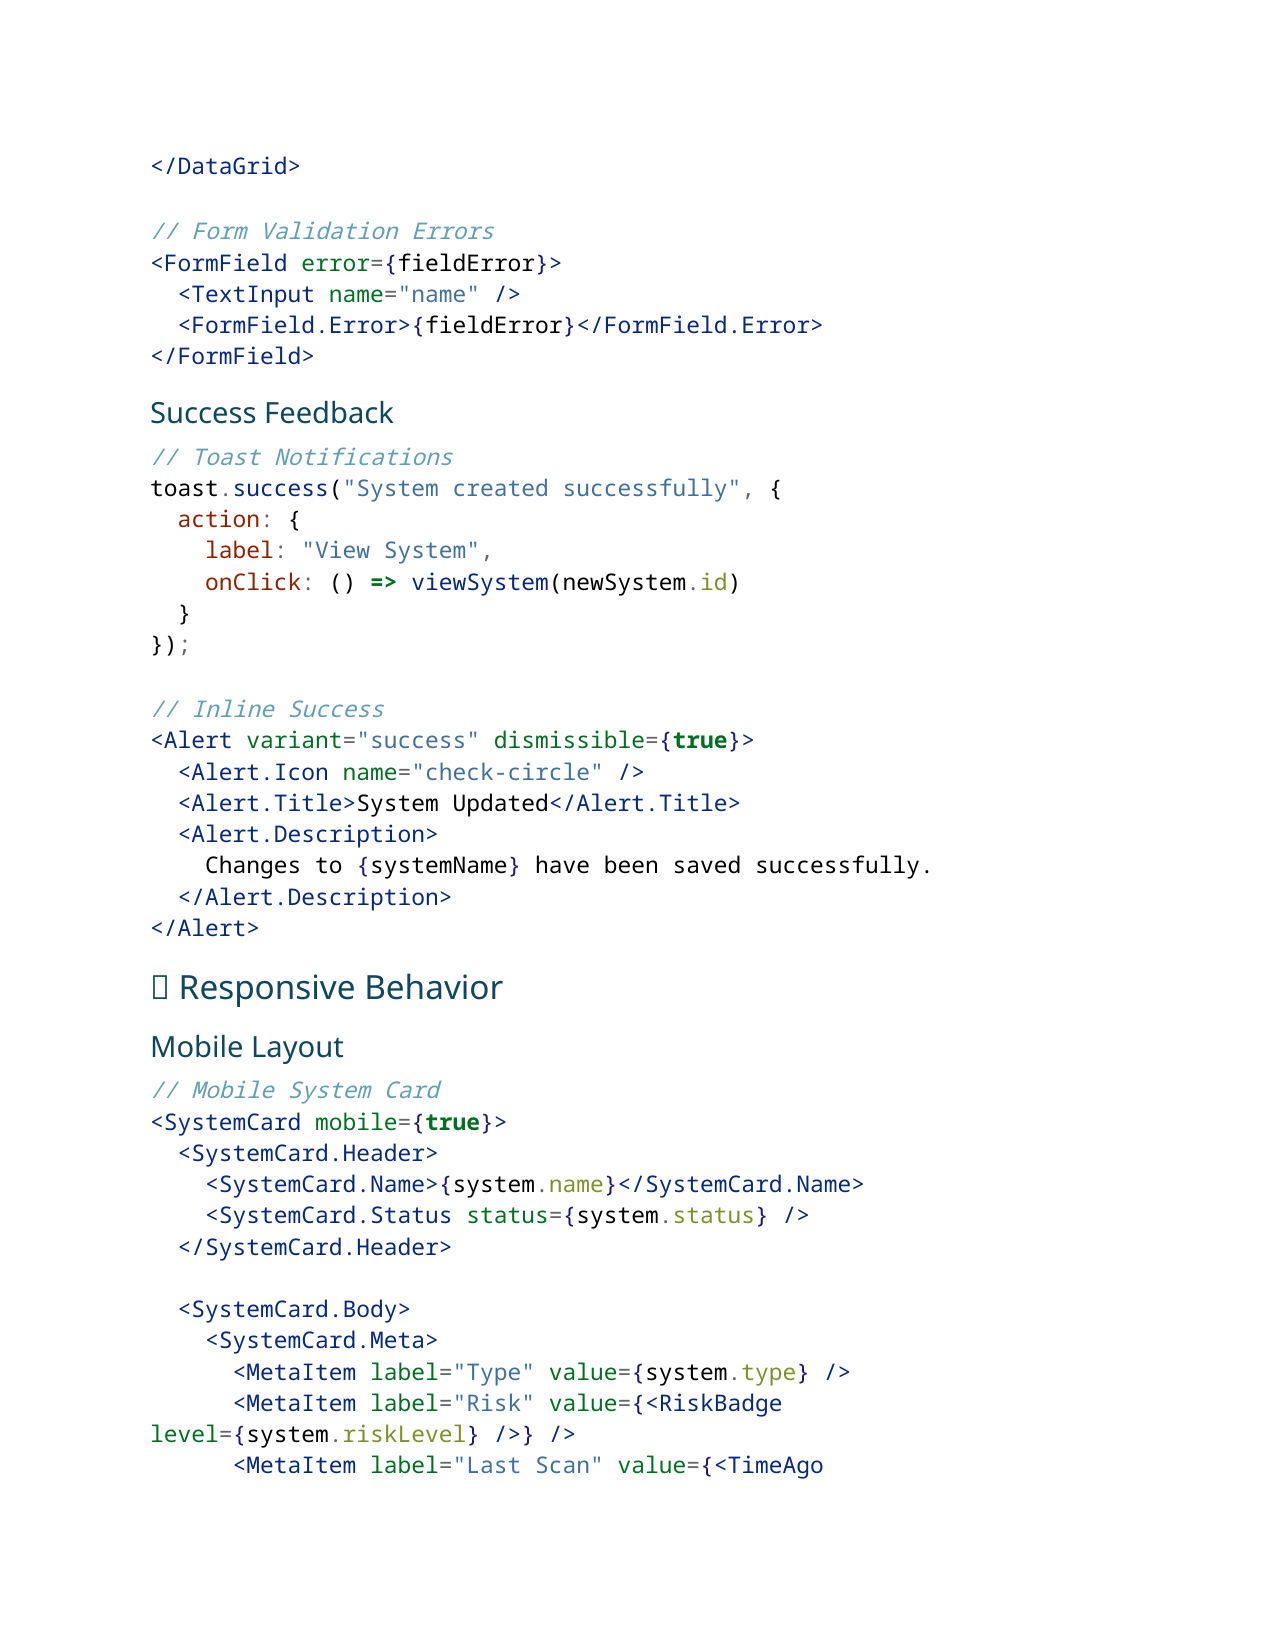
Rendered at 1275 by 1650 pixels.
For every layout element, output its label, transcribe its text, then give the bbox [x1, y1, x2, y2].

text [150, 1074, 1125, 1480]
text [150, 150, 1125, 372]
text // Toast Notifications toast.success("System created successfully", { action: { label: "View System", onClick: () => viewSystem(newSystem.id) } }); // Inline Success <Alert variant="success" dismissible={true}> <Alert.Icon name="check-circle" /> <Alert.Title>System Updated</Alert.Title> <Alert.Description> Changes to {systemName} have been saved successfully. </Alert.Description> </Alert> [150, 440, 1125, 943]
subtitle Mobile Layout [150, 1026, 1125, 1066]
subtitle Success Feedback [150, 392, 1125, 432]
subtitle 📱 Responsive Behavior [150, 964, 1125, 1009]
